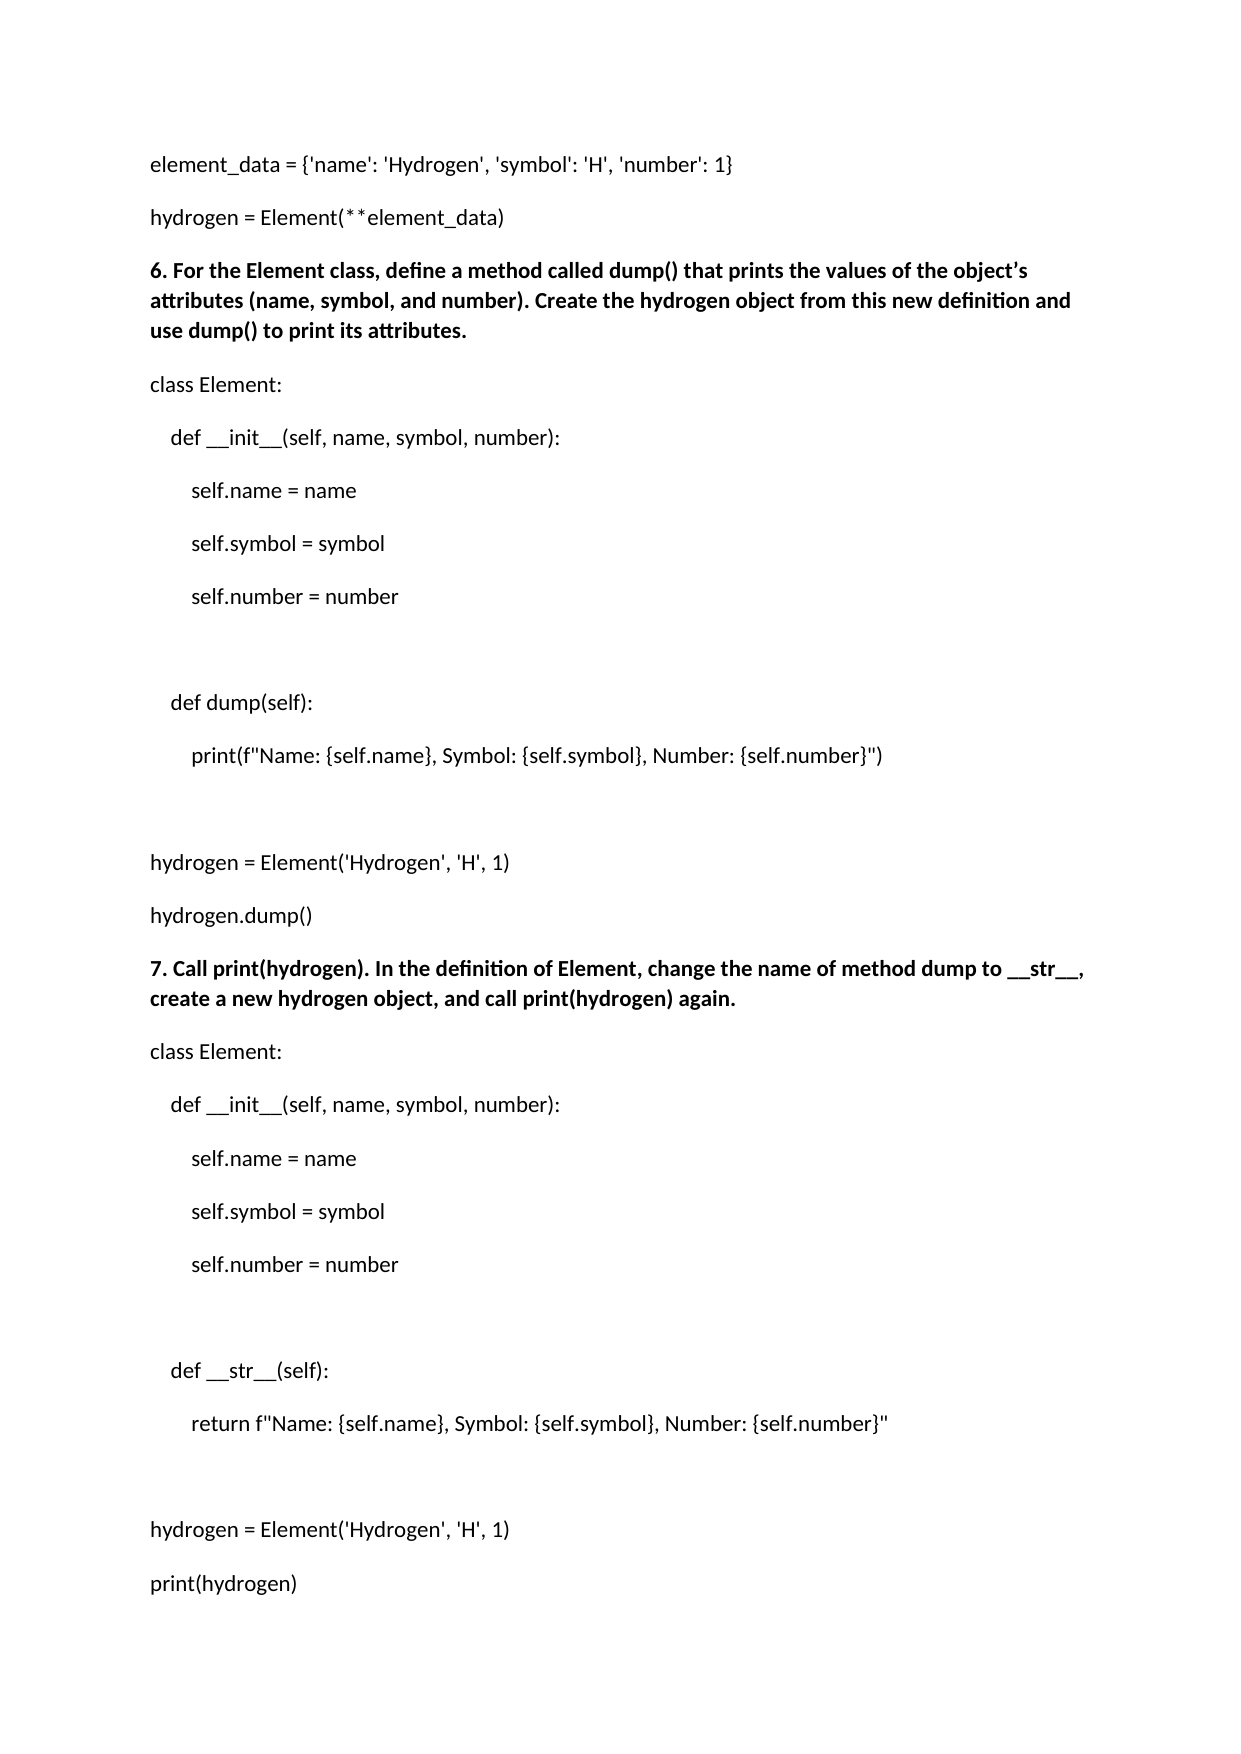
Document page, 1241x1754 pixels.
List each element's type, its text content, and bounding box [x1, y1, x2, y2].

text self.name = name [150, 1144, 1090, 1172]
text hydrogen = Element('Hydrogen', 'H', 1) [150, 1516, 1090, 1544]
text def __init__(self, name, symbol, number): [150, 423, 1090, 451]
text print(f"Name: {self.name}, Symbol: {self.symbol}, Number: {self.number}") [150, 742, 1090, 770]
text def dump(self): [150, 688, 1090, 717]
text hydrogen = Element(**element_data) [150, 203, 1090, 231]
text self.number = number [150, 1250, 1090, 1278]
text 6. For the Element class, define a method called dump() that prints the values of the object’s attributes (name, symbol, and number). Create the hydrogen object from this new definition and use dump() to print its attributes. [150, 256, 1090, 345]
text hydrogen = Element('Hydrogen', 'H', 1) [150, 848, 1090, 876]
text hydrogen.dump() [150, 901, 1090, 929]
text self.number = number [150, 582, 1090, 610]
text element_data = {'name': 'Hydrogen', 'symbol': 'H', 'number': 1} [150, 150, 1090, 178]
text def __init__(self, name, symbol, number): [150, 1091, 1090, 1119]
text self.symbol = symbol [150, 1197, 1090, 1225]
text class Element: [150, 370, 1090, 398]
text return f"Name: {self.name}, Symbol: {self.symbol}, Number: {self.number}" [150, 1409, 1090, 1437]
text def __str__(self): [150, 1356, 1090, 1384]
text class Element: [150, 1037, 1090, 1066]
text self.name = name [150, 476, 1090, 504]
text 7. Call print(hydrogen). In the definition of Element, change the name of method dump to __str__, create a new hydrogen object, and call print(hydrogen) again. [150, 954, 1090, 1012]
text self.symbol = symbol [150, 529, 1090, 557]
text print(hydrogen) [150, 1569, 1090, 1597]
